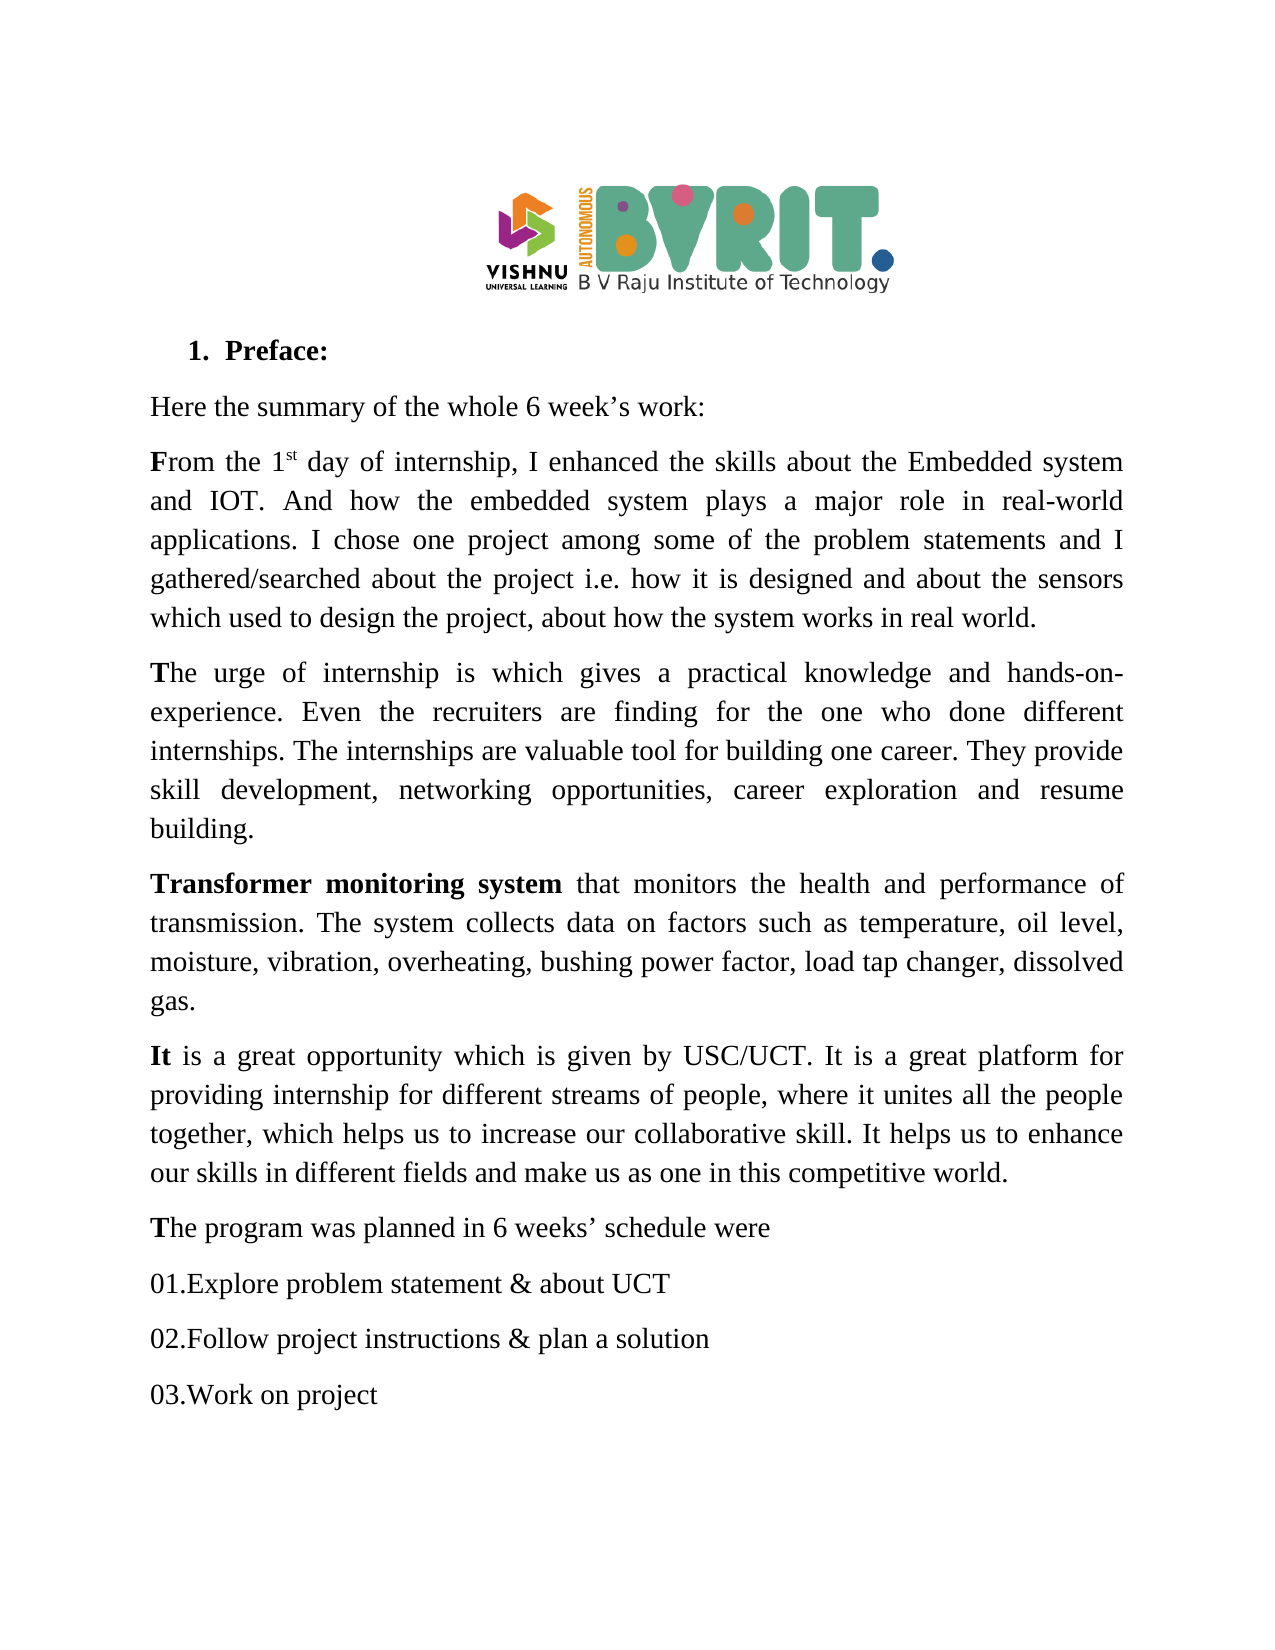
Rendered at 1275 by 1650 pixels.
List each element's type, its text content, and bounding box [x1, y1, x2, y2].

text It is a great opportunity which is given by USC/UCT. It is a great platform for providing internship for different streams of people, where it unites all the people together, which helps us to increase our collaborative skill. It helps us to enhance our skills in different fields and make us as one in this competitive world. [150, 1038, 1125, 1188]
text From the 1st day of internship, I enhanced the skills about the Embedded system and IOT. And how the embedded system plays a major role in real-world applications. I chose one project among some of the problem statements and I gathered/searched about the project i.e. how it is designed and about the sensors which used to design the project, about how the system works in real world. [150, 444, 1125, 633]
picture [465, 150, 914, 329]
text 01.Explore problem statement & about UCT [150, 1266, 1125, 1299]
text Here the summary of the whole 6 week’s work: [150, 389, 1125, 422]
list Preface: [187, 333, 1125, 367]
text 02.Follow project instructions & plan a solution [150, 1322, 1125, 1355]
text The urge of internship is which gives a practical knowledge and hands-on-experience. Even the recruiters are finding for the one who done different internships. The internships are valuable tool for building one career. They provide skill development, networking opportunities, career exploration and resume building. [150, 655, 1125, 844]
text 03.Work on project [150, 1377, 1125, 1411]
text The program was planned in 6 weeks’ schedule were [150, 1211, 1125, 1244]
text Transformer monitoring system that monitors the health and performance of transmission. The system collects data on factors such as temperature, oil level, moisture, vibration, overheating, bushing power factor, load tap changer, dissolved gas. [150, 866, 1125, 1016]
